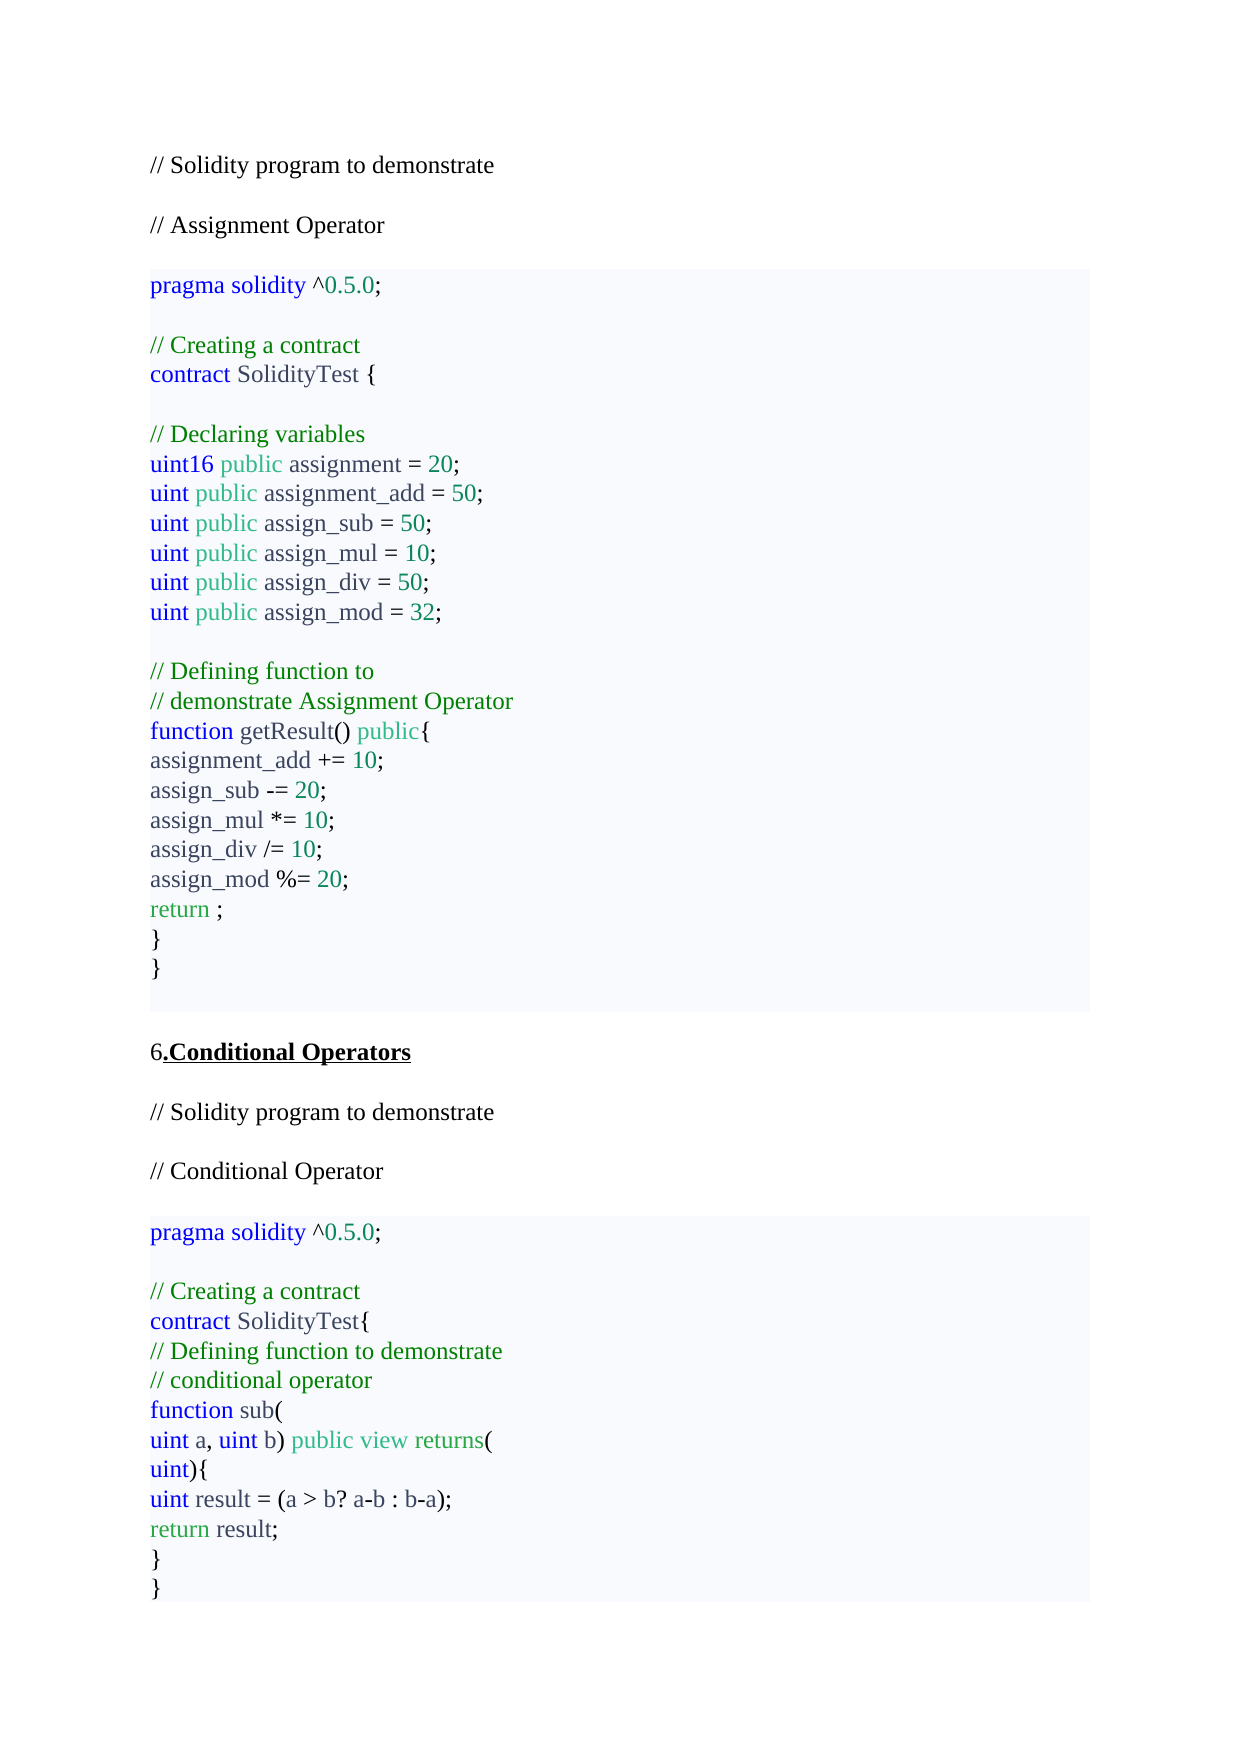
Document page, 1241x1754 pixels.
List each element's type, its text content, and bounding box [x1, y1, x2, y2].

text // Declaring variables [150, 418, 1090, 448]
text assignment_add += 10; [150, 744, 1090, 774]
text pragma solidity ^0.5.0; [150, 1216, 1090, 1246]
text assign_sub -= 20; [150, 774, 1090, 804]
text 6.Conditional Operators [150, 1037, 1090, 1066]
text contract SolidityTest{ [150, 1305, 1090, 1335]
text // demonstrate Assignment Operator [150, 685, 1090, 715]
text return ; [150, 893, 1090, 923]
text function getResult() public{ [150, 715, 1090, 744]
text uint public assign_mod = 32; [150, 596, 1090, 626]
text } [150, 923, 1090, 952]
text // Creating a contract [150, 1276, 1090, 1305]
text // Creating a contract [150, 329, 1090, 359]
text uint public assign_sub = 50; [150, 507, 1090, 537]
text pragma solidity ^0.5.0; [150, 269, 1090, 299]
text contract SolidityTest { [150, 359, 1090, 388]
text uint a, uint b) public view returns( [150, 1424, 1090, 1454]
text } [150, 1543, 1090, 1572]
text uint result = (a > b? a-b : b-a); [150, 1483, 1090, 1513]
text assign_div /= 10; [150, 834, 1090, 863]
text uint){ [150, 1454, 1090, 1483]
text function sub( [150, 1394, 1090, 1424]
text // conditional operator [150, 1364, 1090, 1394]
text // Assignment Operator [150, 210, 1090, 238]
text // Solidity program to demonstrate [150, 1097, 1090, 1125]
text // Solidity program to demonstrate [150, 150, 1090, 179]
text // Conditional Operator [150, 1156, 1090, 1185]
text assign_mod %= 20; [150, 863, 1090, 893]
text uint16 public assignment = 20; [150, 448, 1090, 477]
text assign_mul *= 10; [150, 804, 1090, 834]
text uint public assign_mul = 10; [150, 537, 1090, 566]
text } [150, 952, 1090, 982]
text uint public assign_div = 50; [150, 566, 1090, 596]
text // Defining function to [150, 656, 1090, 685]
text // Defining function to demonstrate [150, 1335, 1090, 1364]
text return result; [150, 1513, 1090, 1543]
text uint public assignment_add = 50; [150, 477, 1090, 507]
text } [150, 1572, 1090, 1602]
